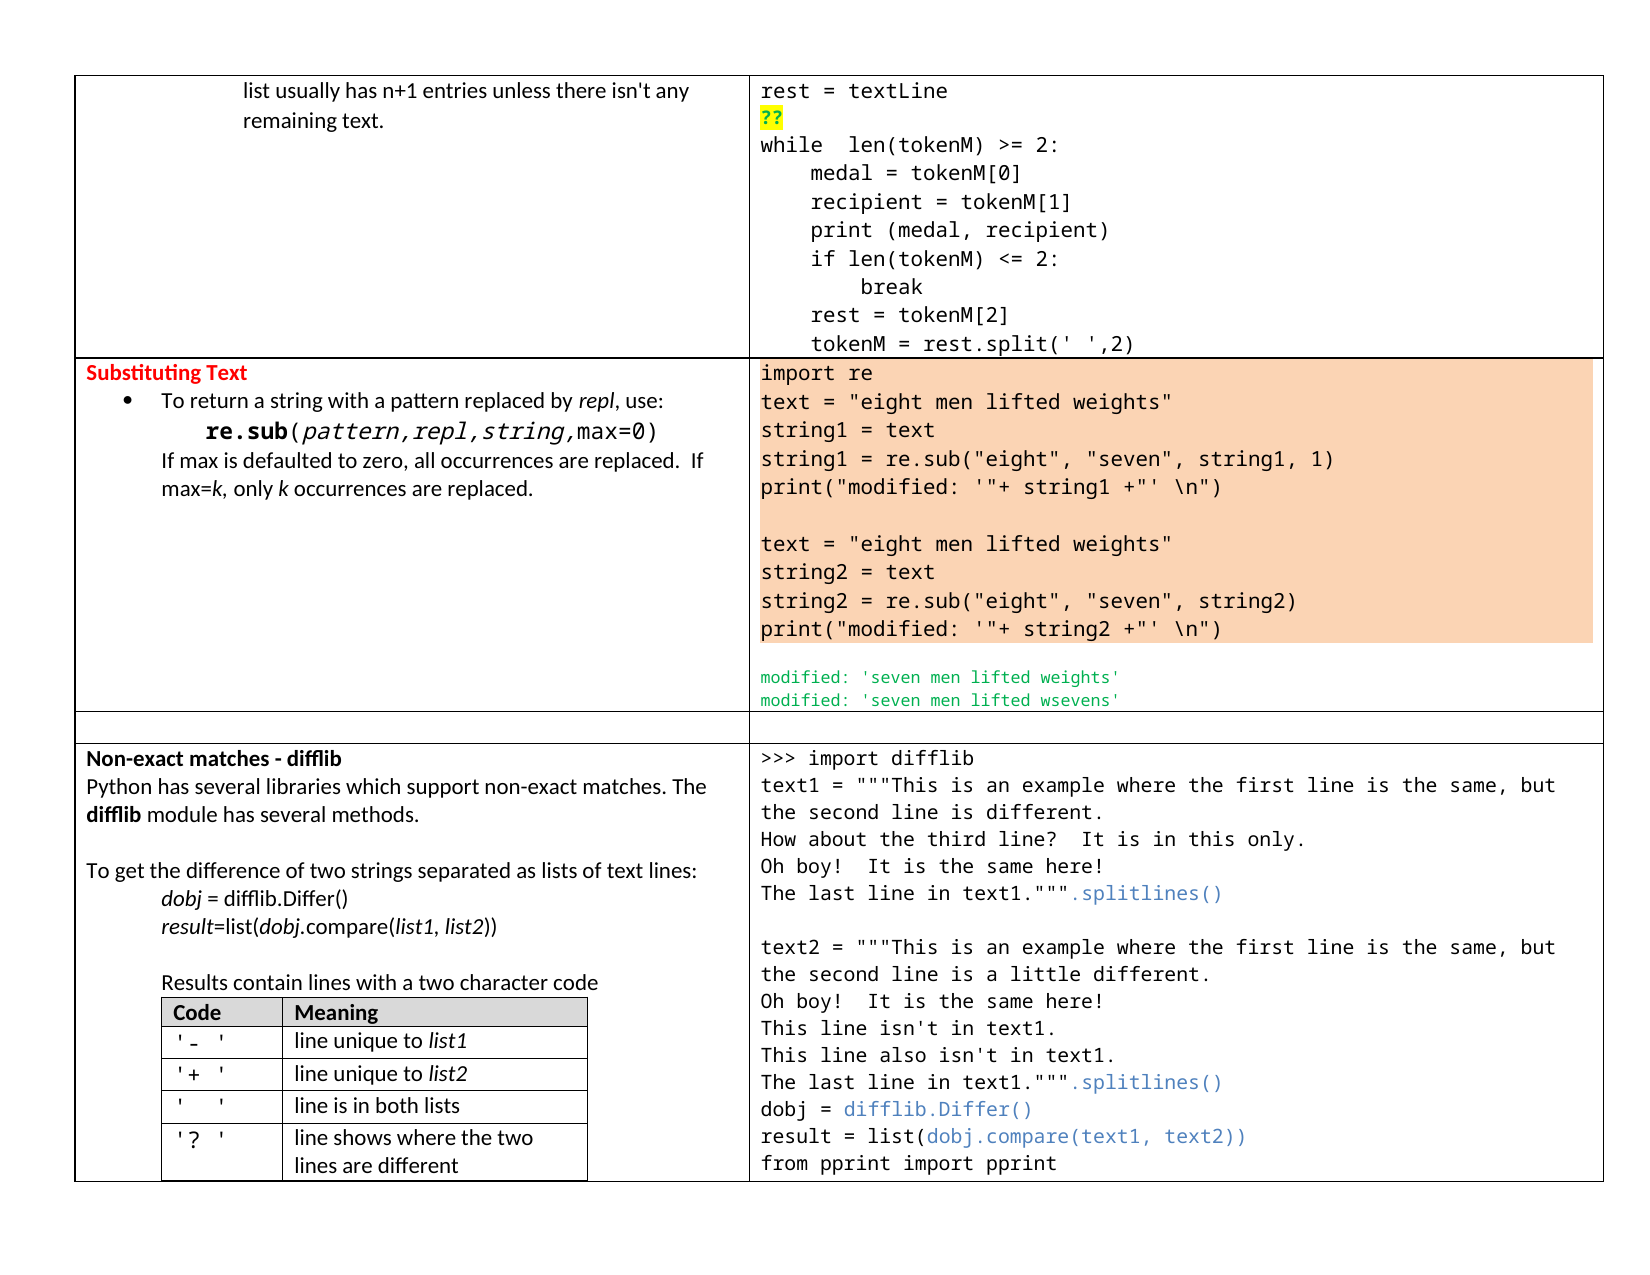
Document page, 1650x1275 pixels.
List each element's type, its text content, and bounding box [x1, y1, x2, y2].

table_cell Substituting Text To return a string with a pattern replaced by repl, use: re.sub(pattern,repl,string,max=0) If max is defaulted to zero, all occurrences are replaced. If max=k, only k occurrences are replaced. [76, 359, 749, 711]
table_cell import re text = "eight men lifted weights" string1 = text string1 = re.sub("eight", "seven", string1, 1) print("modified: '"+ string1 +"' \n") text = "eight men lifted weights" string2 = text string2 = re.sub("eight", "seven", string2) print("modified: '"+ string2 +"' \n") modified: 'seven men lifted weights' modified: 'seven men lifted wsevens' [750, 359, 1603, 711]
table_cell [750, 76, 1603, 357]
table_cell [750, 712, 1603, 743]
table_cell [76, 76, 749, 357]
table_cell [76, 712, 749, 743]
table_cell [750, 744, 1603, 1181]
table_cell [76, 744, 749, 1181]
